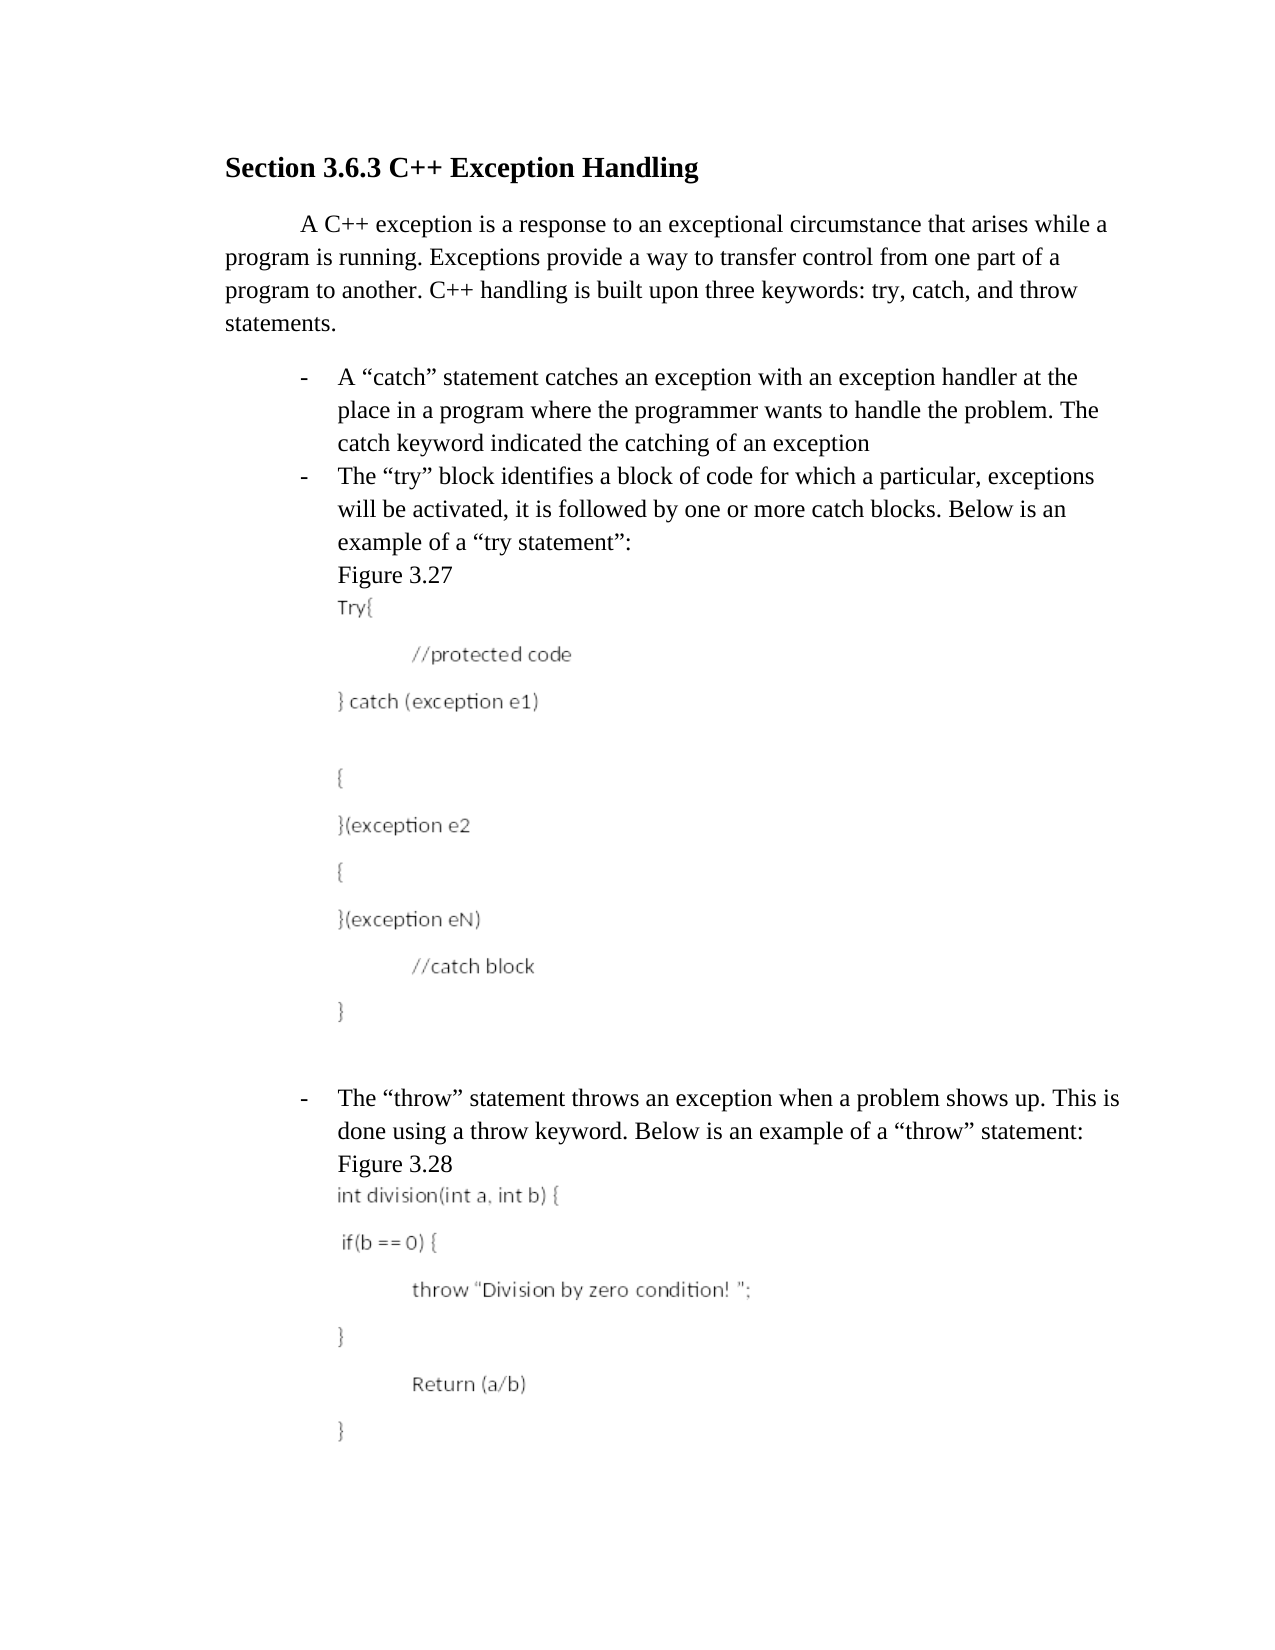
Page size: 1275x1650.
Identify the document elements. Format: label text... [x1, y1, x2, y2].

list The “throw” statement throws an exception when a problem shows up. This is done using a throw keyword. Below is an example of a “throw” statement: [300, 1083, 1125, 1144]
list A “catch” statement catches an exception with an exception handler at the place in a program where the programmer wants to handle the problem. The catch keyword indicated the catching of an exception [300, 362, 1125, 457]
list Figure 3.28 [337, 1149, 1125, 1177]
text A C++ exception is a response to an exceptional circumstance that arises while a program is running. Exceptions provide a way to transfer control from one part of a program to another. C++ handling is built upon three keywords: try, catch, and throw statements. [225, 209, 1125, 337]
list Figure 3.27 [337, 560, 1125, 589]
text Section 3.6.3 C++ Exception Handling [150, 150, 1125, 183]
list The “try” block identifies a block of code for which a particular, exceptions will be activated, it is followed by one or more catch blocks. Below is an example of a “try statement”: [300, 461, 1125, 556]
